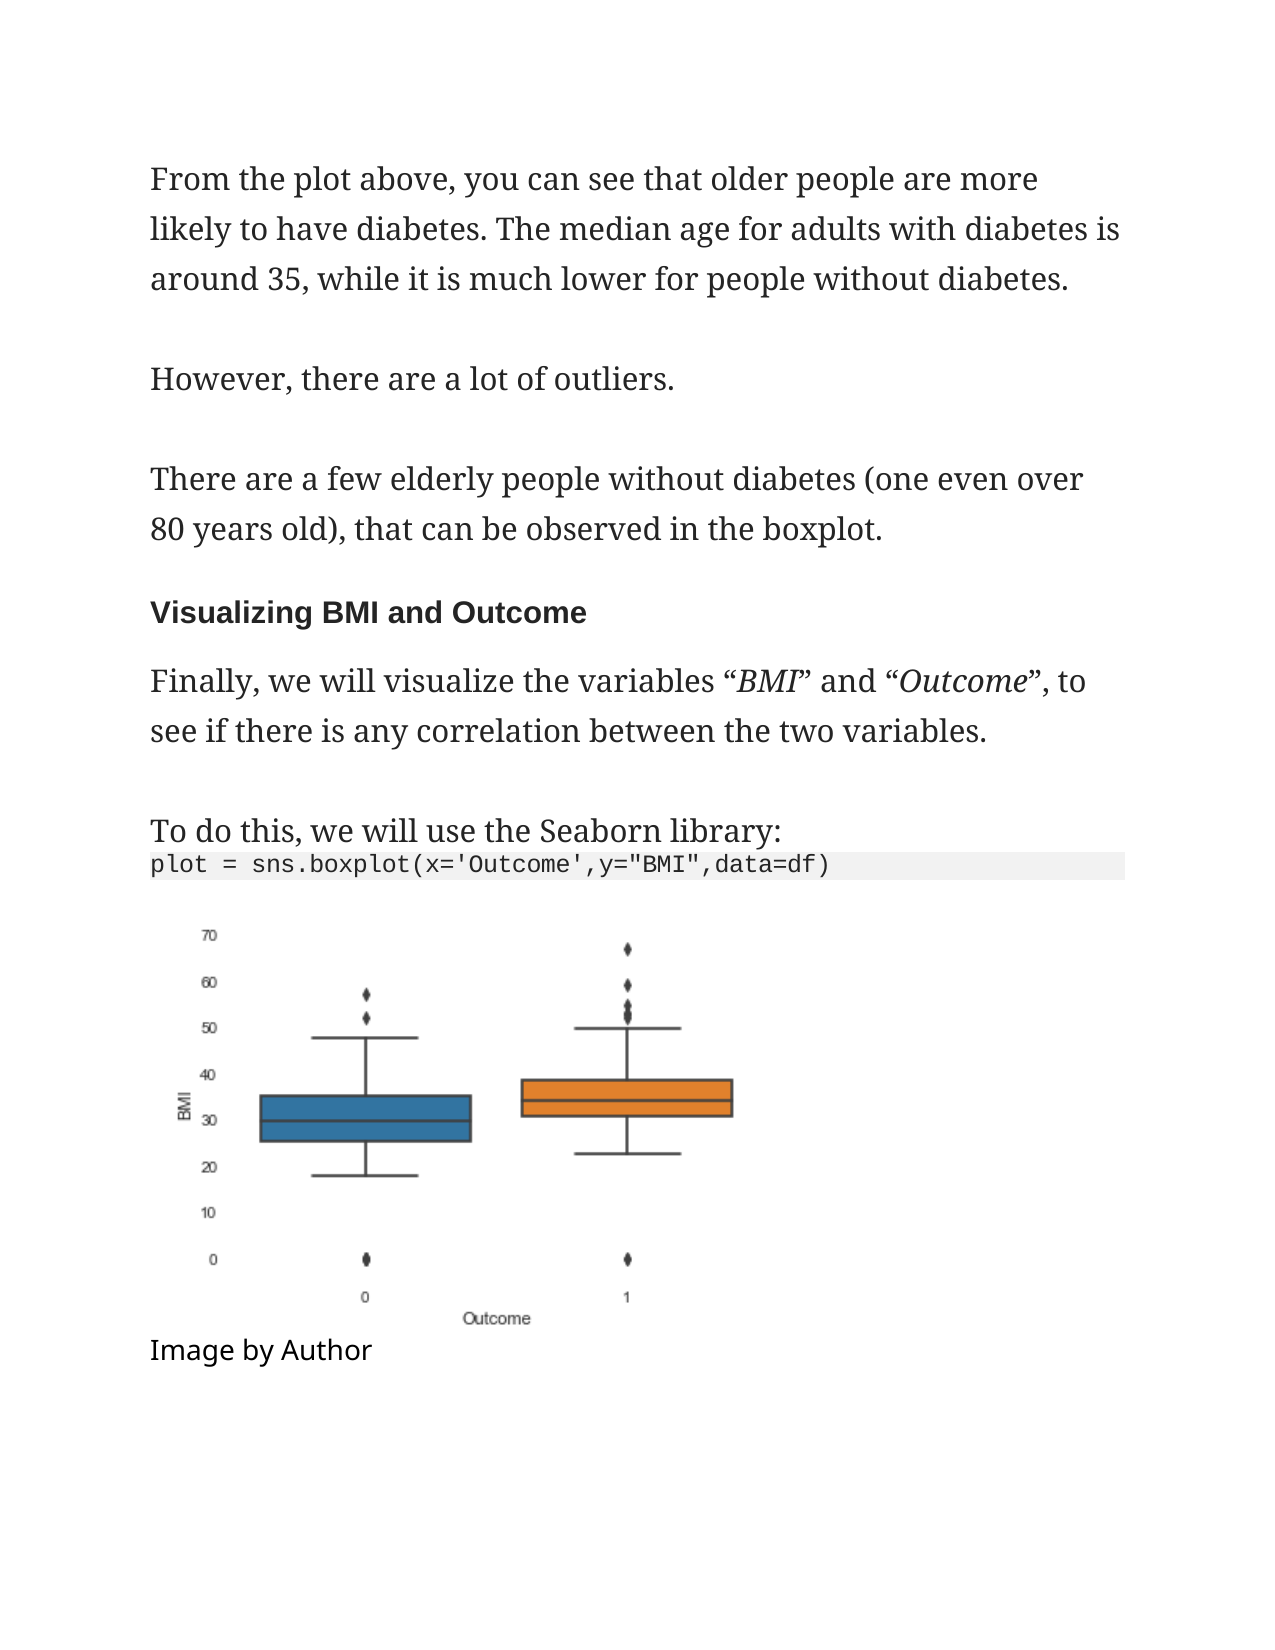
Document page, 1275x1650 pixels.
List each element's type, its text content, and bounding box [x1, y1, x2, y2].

text Visualizing BMI and Outcome [150, 593, 1125, 631]
text To do this, we will use the Seaborn library: [150, 802, 1125, 852]
picture [150, 880, 826, 1331]
text Finally, we will visualize the variables “BMI” and “Outcome”, to see if there is any correlation between the two variables. [150, 652, 1125, 752]
text Image by Author [150, 1330, 1125, 1369]
text plot = sns.boxplot(x='Outcome',y="BMI",data=df) [150, 852, 1125, 880]
text From the plot above, you can see that older people are more likely to have diabetes. The median age for adults with diabetes is around 35, while it is much lower for people without diabetes. [150, 150, 1125, 300]
text However, there are a lot of outliers. [150, 350, 1125, 400]
text There are a few elderly people without diabetes (one even over 80 years old), that can be observed in the boxplot. [150, 450, 1125, 550]
